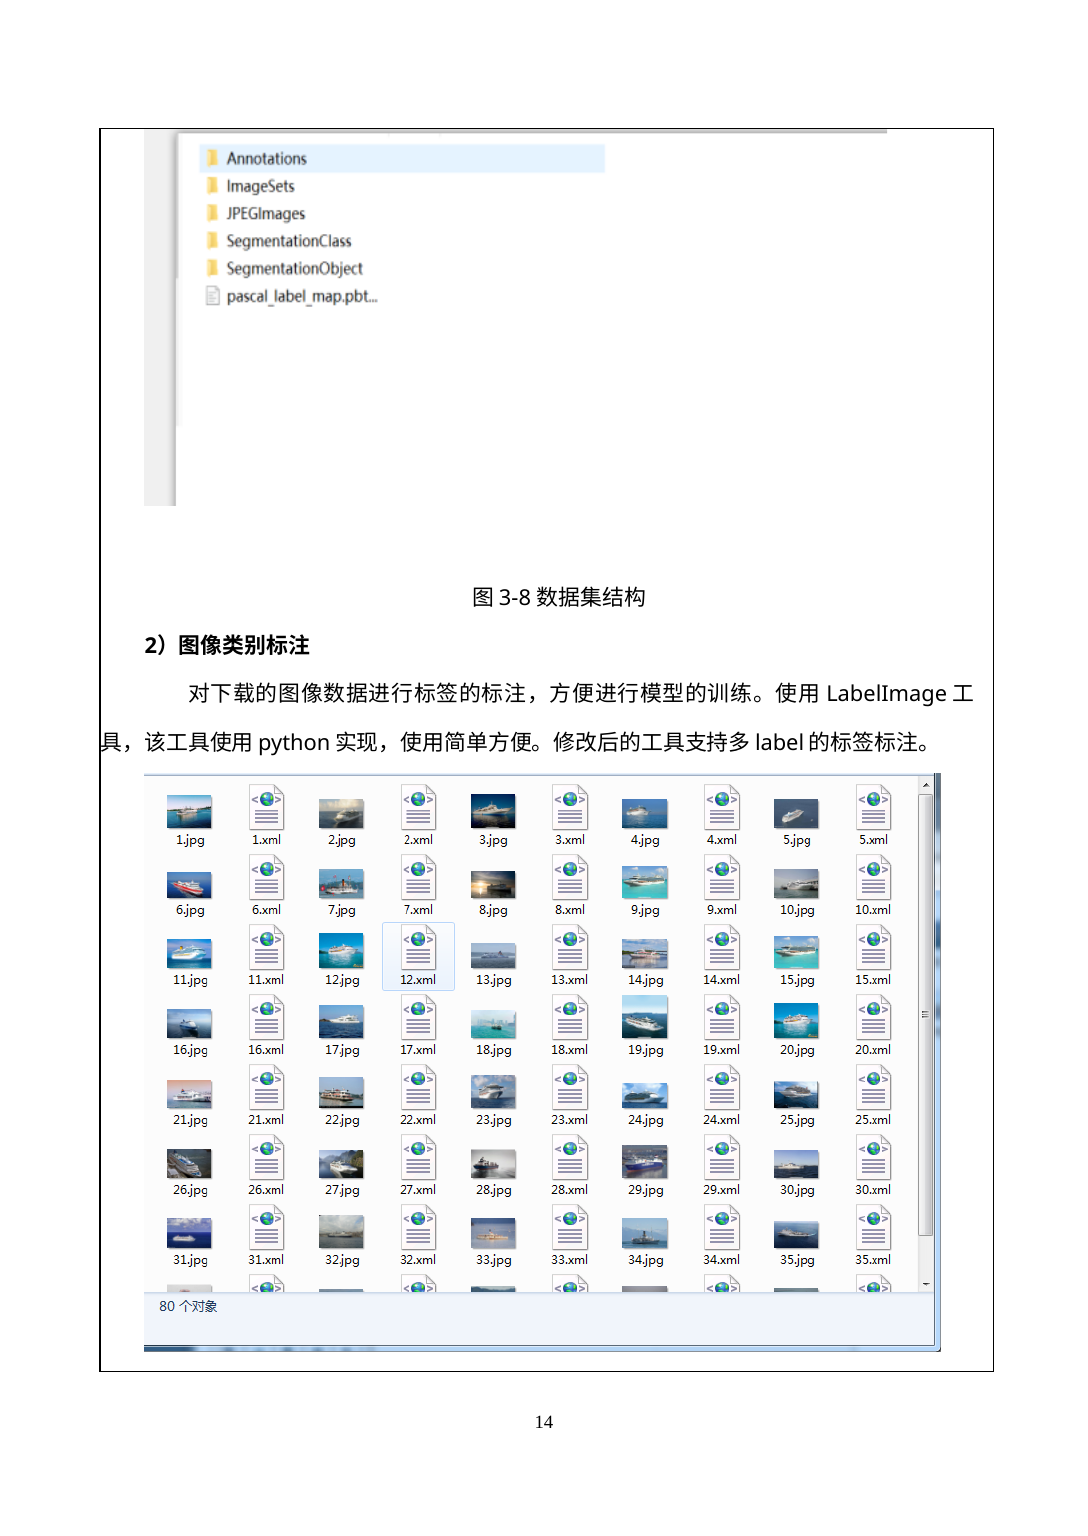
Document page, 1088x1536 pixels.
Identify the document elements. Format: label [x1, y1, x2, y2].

picture [144, 129, 888, 506]
picture [144, 773, 941, 1352]
table_cell [101, 129, 993, 1371]
